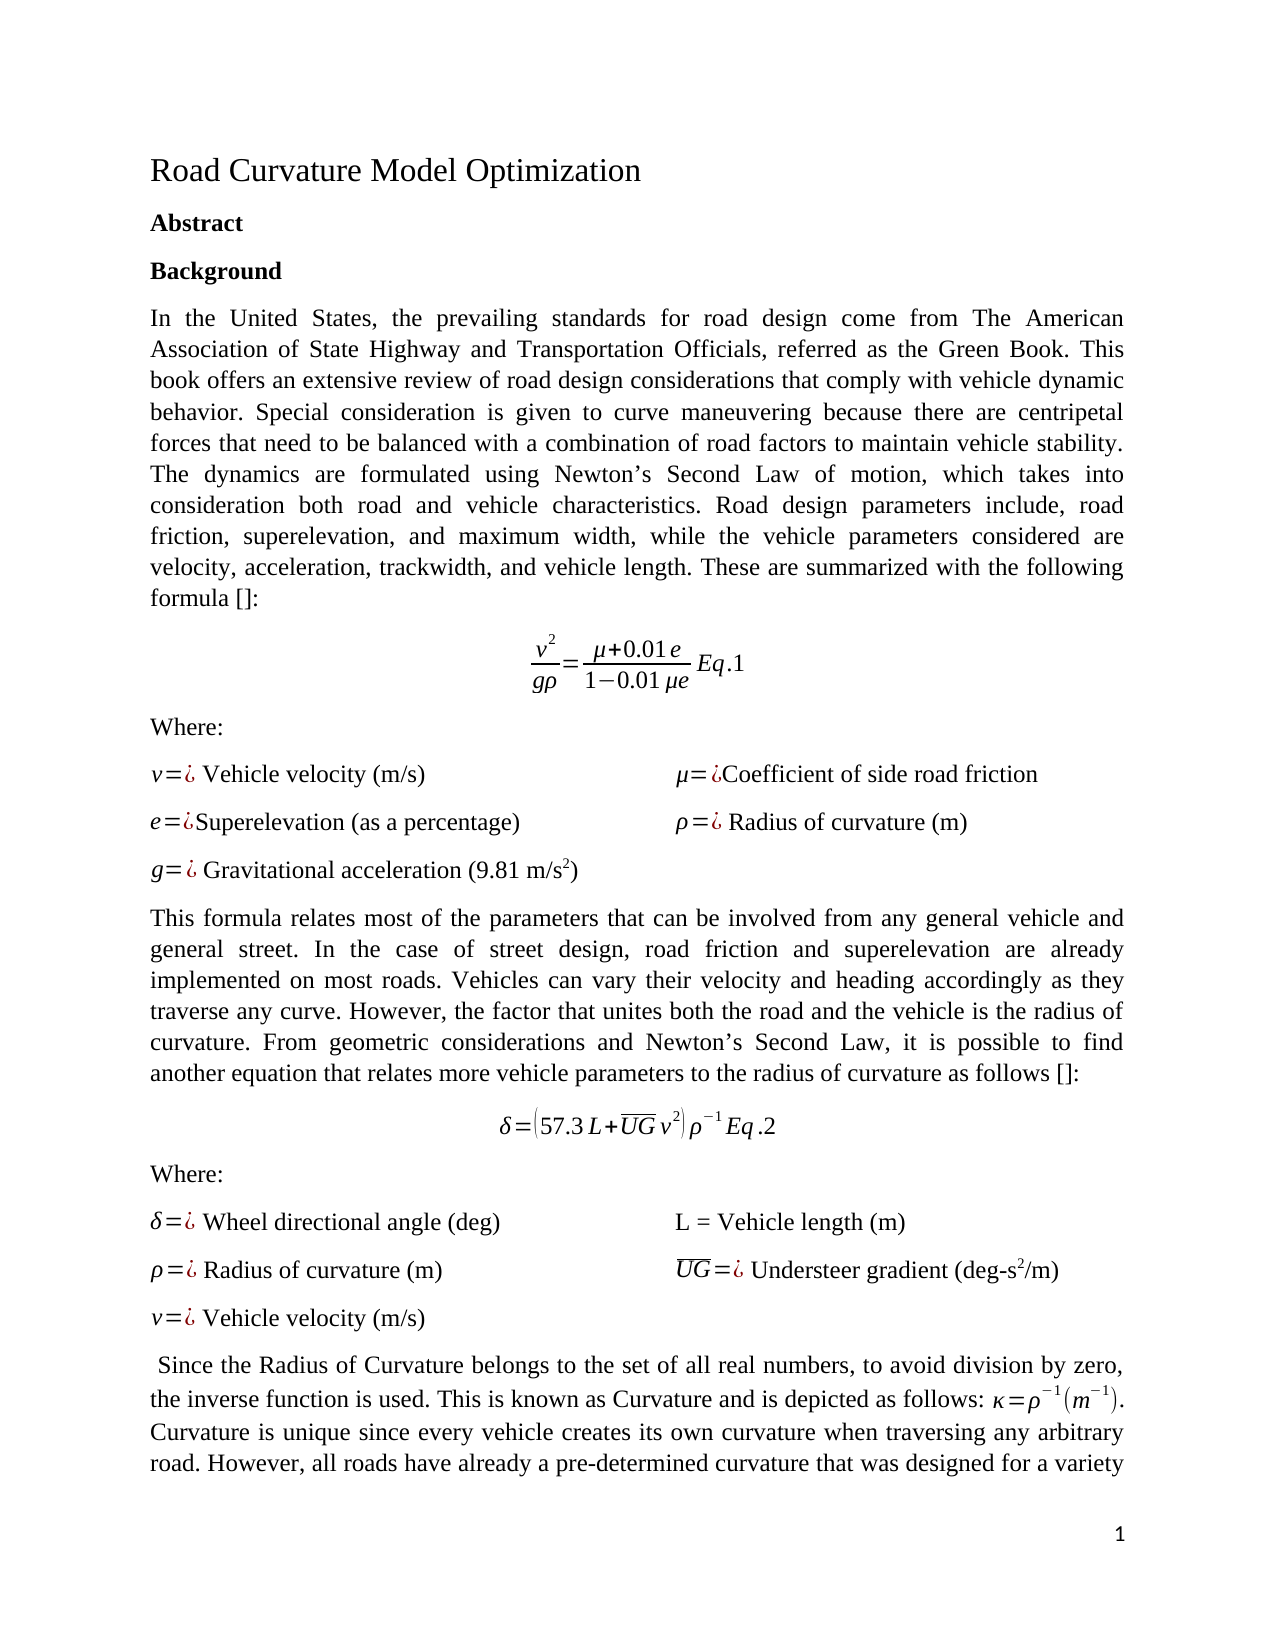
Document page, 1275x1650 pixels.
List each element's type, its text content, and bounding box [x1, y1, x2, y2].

text Radius of curvature (m) [150, 1255, 600, 1284]
text Understeer gradient (deg-s2/m) [675, 1255, 1125, 1284]
text Vehicle velocity (m/s) [150, 759, 600, 788]
text Vehicle velocity (m/s) [150, 1303, 600, 1332]
text This formula relates most of the parameters that can be involved from any general vehicle and general street. In the case of street design, road friction and superelevation are already implemented on most roads. Vehicles can vary their velocity and heading accordingly as they traverse any curve. However, the factor that unites both the road and the vehicle is the radius of curvature. From geometric considerations and Newton’s Second Law, it is possible to find another equation that relates more vehicle parameters to the radius of curvature as follows []: [150, 903, 1125, 1087]
text Coefficient of side road friction [675, 759, 1125, 788]
text Wheel directional angle (deg) [150, 1207, 600, 1236]
text Road Curvature Model Optimization [150, 150, 1125, 188]
text Where: [150, 712, 1125, 741]
text L = Vehicle length (m) [675, 1207, 1125, 1236]
text Abstract [150, 208, 1125, 237]
text Gravitational acceleration (9.81 m/s2) [150, 855, 600, 884]
text Where: [150, 1159, 1125, 1188]
text Radius of curvature (m) [675, 807, 1125, 836]
text Superelevation (as a percentage) [150, 807, 600, 836]
text In the United States, the prevailing standards for road design come from The American Association of State Highway and Transportation Officials, referred as the Green Book. This book offers an extensive review of road design considerations that comply with vehicle dynamic behavior. Special consideration is given to curve maneuvering because there are centripetal forces that need to be balanced with a combination of road factors to maintain vehicle stability. The dynamics are formulated using Newton’s Second Law of motion, which takes into consideration both road and vehicle characteristics. Road design parameters include, road friction, superelevation, and maximum width, while the vehicle parameters considered are velocity, acceleration, trackwidth, and vehicle length. These are summarized with the following formula []: [150, 303, 1125, 612]
text Background [150, 256, 1125, 284]
